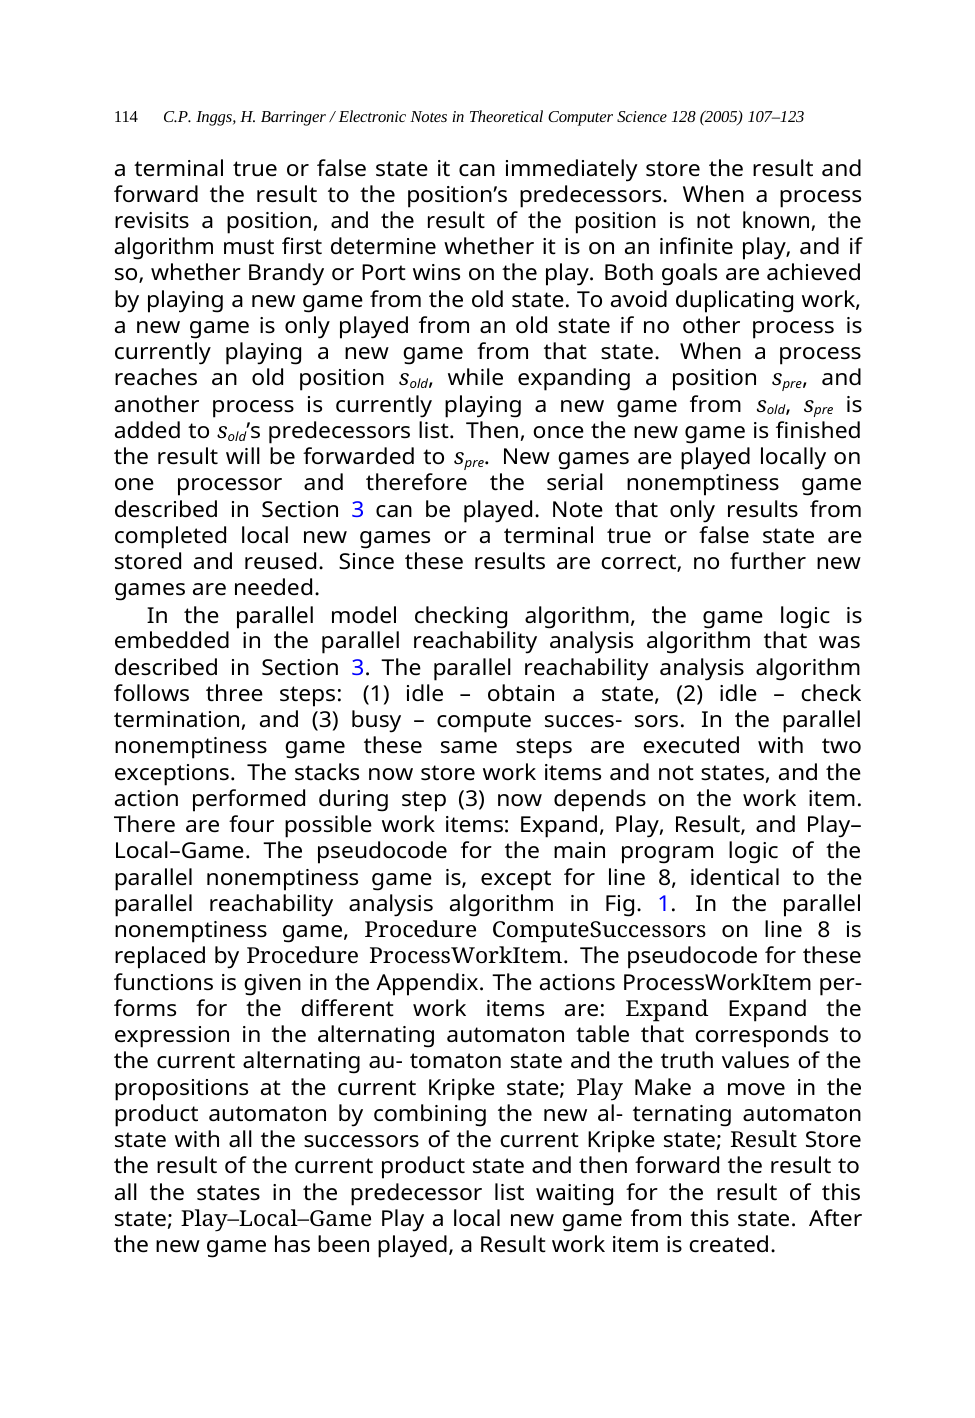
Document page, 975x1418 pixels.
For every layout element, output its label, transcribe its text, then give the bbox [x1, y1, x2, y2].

text a terminal true or false state it can immediately store the result and forward the result to the position’s predecessors. When a process revisits a position, and the result of the position is not known, the algorithm must first determine whether it is on an infinite play, and if so, whether Brandy or Port wins on the play. Both goals are achieved by playing a new game from the old state. To avoid duplicating work, a new game is only played from an old state if no other process is currently playing a new game from that state. When a process reaches an old position sold, while expanding a position spre, and another process is currently playing a new game from sold, spre is added to sold’s predecessors list. Then, once the new game is finished the result will be forwarded to spre. New games are played locally on one processor and therefore the serial nonemptiness game described in Section 3 can be played. Note that only results from completed local new games or a terminal true or false state are stored and reused. Since these results are correct, no further new games are needed. [113, 156, 862, 602]
text In the parallel model checking algorithm, the game logic is embedded in the parallel reachability analysis algorithm that was described in Section 3. The parallel reachability analysis algorithm follows three steps: (1) idle – obtain a state, (2) idle – check termination, and (3) busy – compute succes- sors. In the parallel nonemptiness game these same steps are executed with two exceptions. The stacks now store work items and not states, and the action performed during step (3) now depends on the work item. There are four possible work items: Expand, Play, Result, and Play–Local–Game. The pseudocode for the main program logic of the parallel nonemptiness game is, except for line 8, identical to the parallel reachability analysis algorithm in Fig. 1. In the parallel nonemptiness game, Procedure ComputeSuccessors on line 8 is replaced by Procedure ProcessWorkItem. The pseudocode for these functions is given in the Appendix. The actions ProcessWorkItem per- forms for the different work items are: Expand Expand the expression in the alternating automaton table that corresponds to the current alternating au- tomaton state and the truth values of the propositions at the current Kripke state; Play Make a move in the product automaton by combining the new al- ternating automaton state with all the successors of the current Kripke state; Result Store the result of the current product state and then forward the result to all the states in the predecessor list waiting for the result of this state; Play–Local–Game Play a local new game from this state. After the new game has been played, a Result work item is created. [113, 603, 862, 1259]
